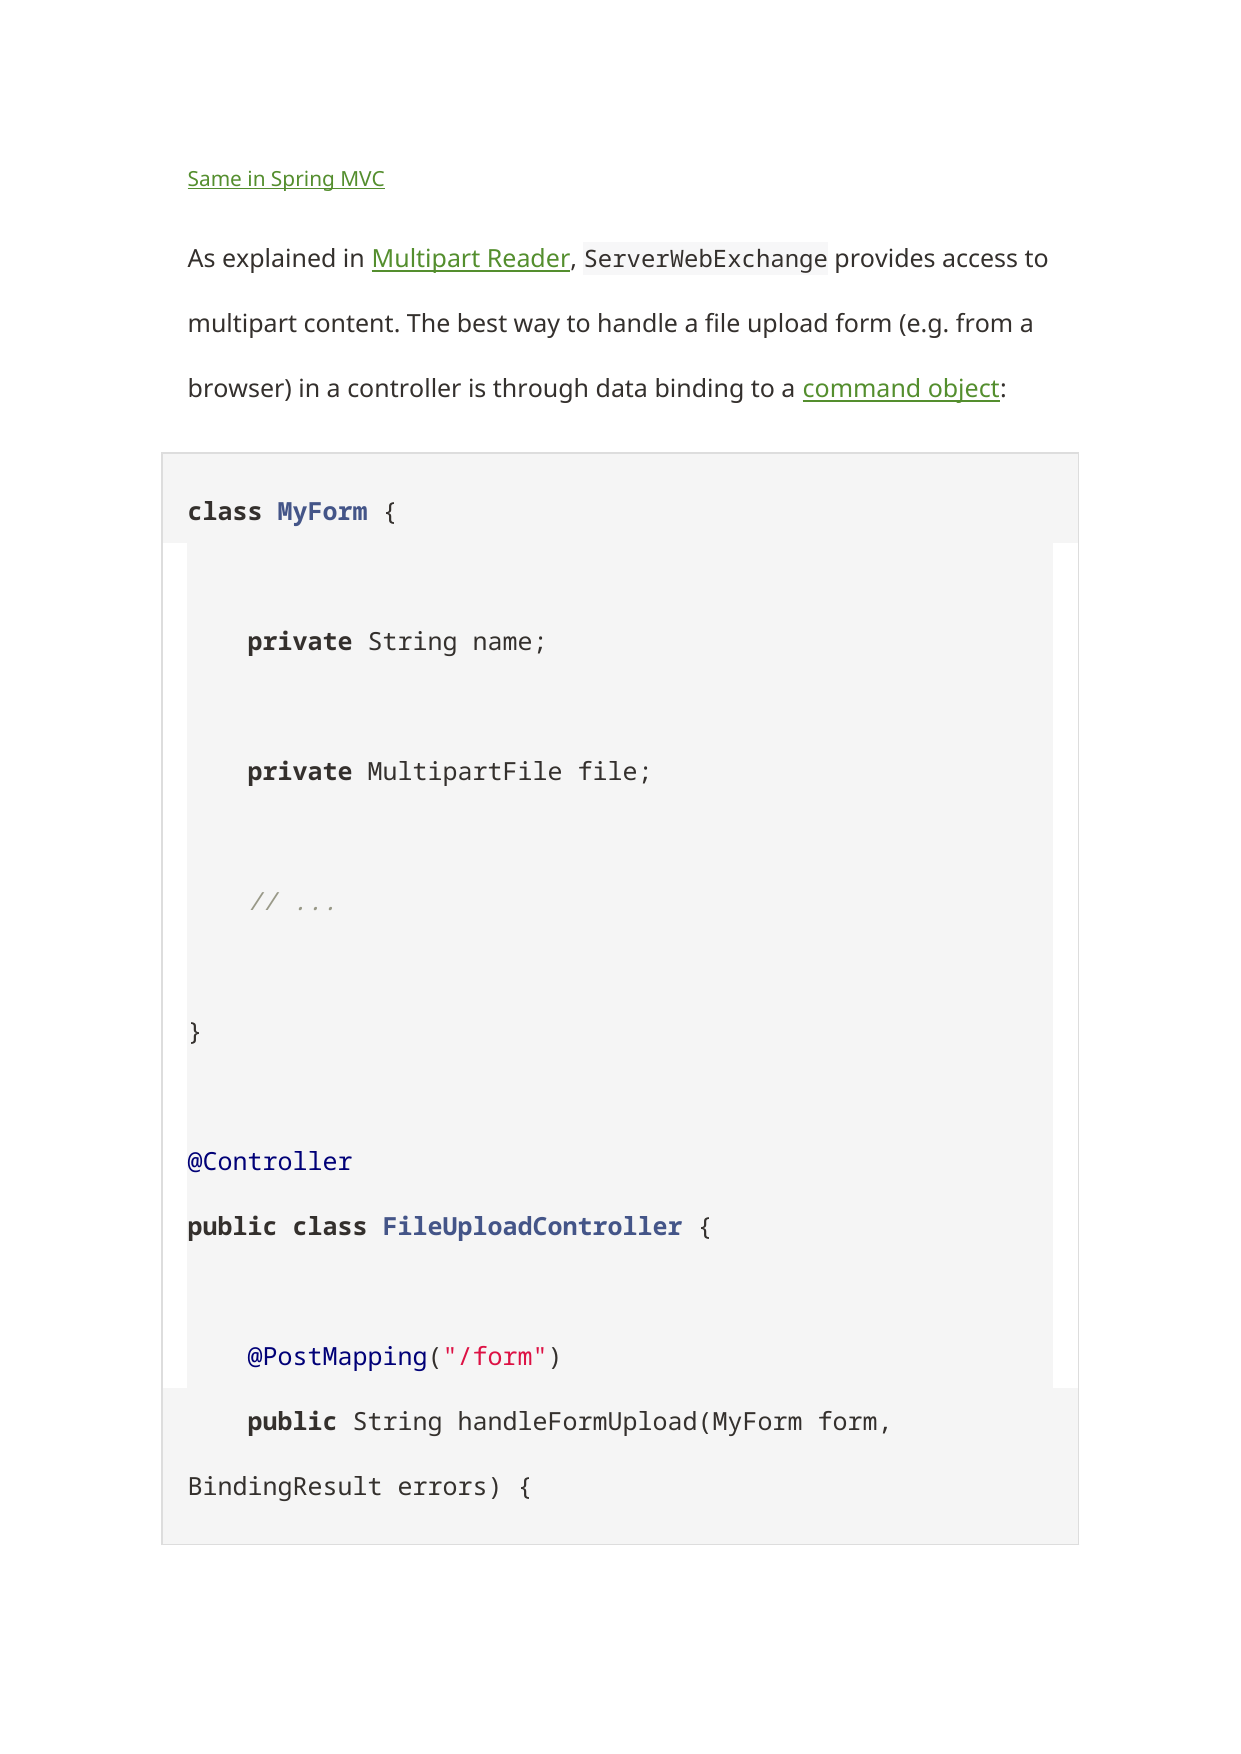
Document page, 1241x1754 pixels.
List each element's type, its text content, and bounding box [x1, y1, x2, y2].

text As explained in Multipart Reader, ServerWebExchange provides access to multipart content. The best way to handle a file upload form (e.g. from a browser) in a controller is through data binding to a command object: [187, 226, 1053, 421]
text } [187, 998, 1053, 1063]
text private String name; [187, 608, 1053, 673]
text public String handleFormUpload(MyForm form, BindingResult errors) { [163, 1362, 1078, 1544]
text @Controller [187, 1128, 1053, 1193]
text // ... [187, 868, 1053, 933]
text private MultipartFile file; [187, 738, 1053, 803]
text class MyForm { [163, 454, 1078, 543]
text @PostMapping("/form") [187, 1323, 1053, 1362]
text public class FileUploadController { [187, 1193, 1053, 1258]
text Same in Spring MVC [187, 162, 1053, 194]
